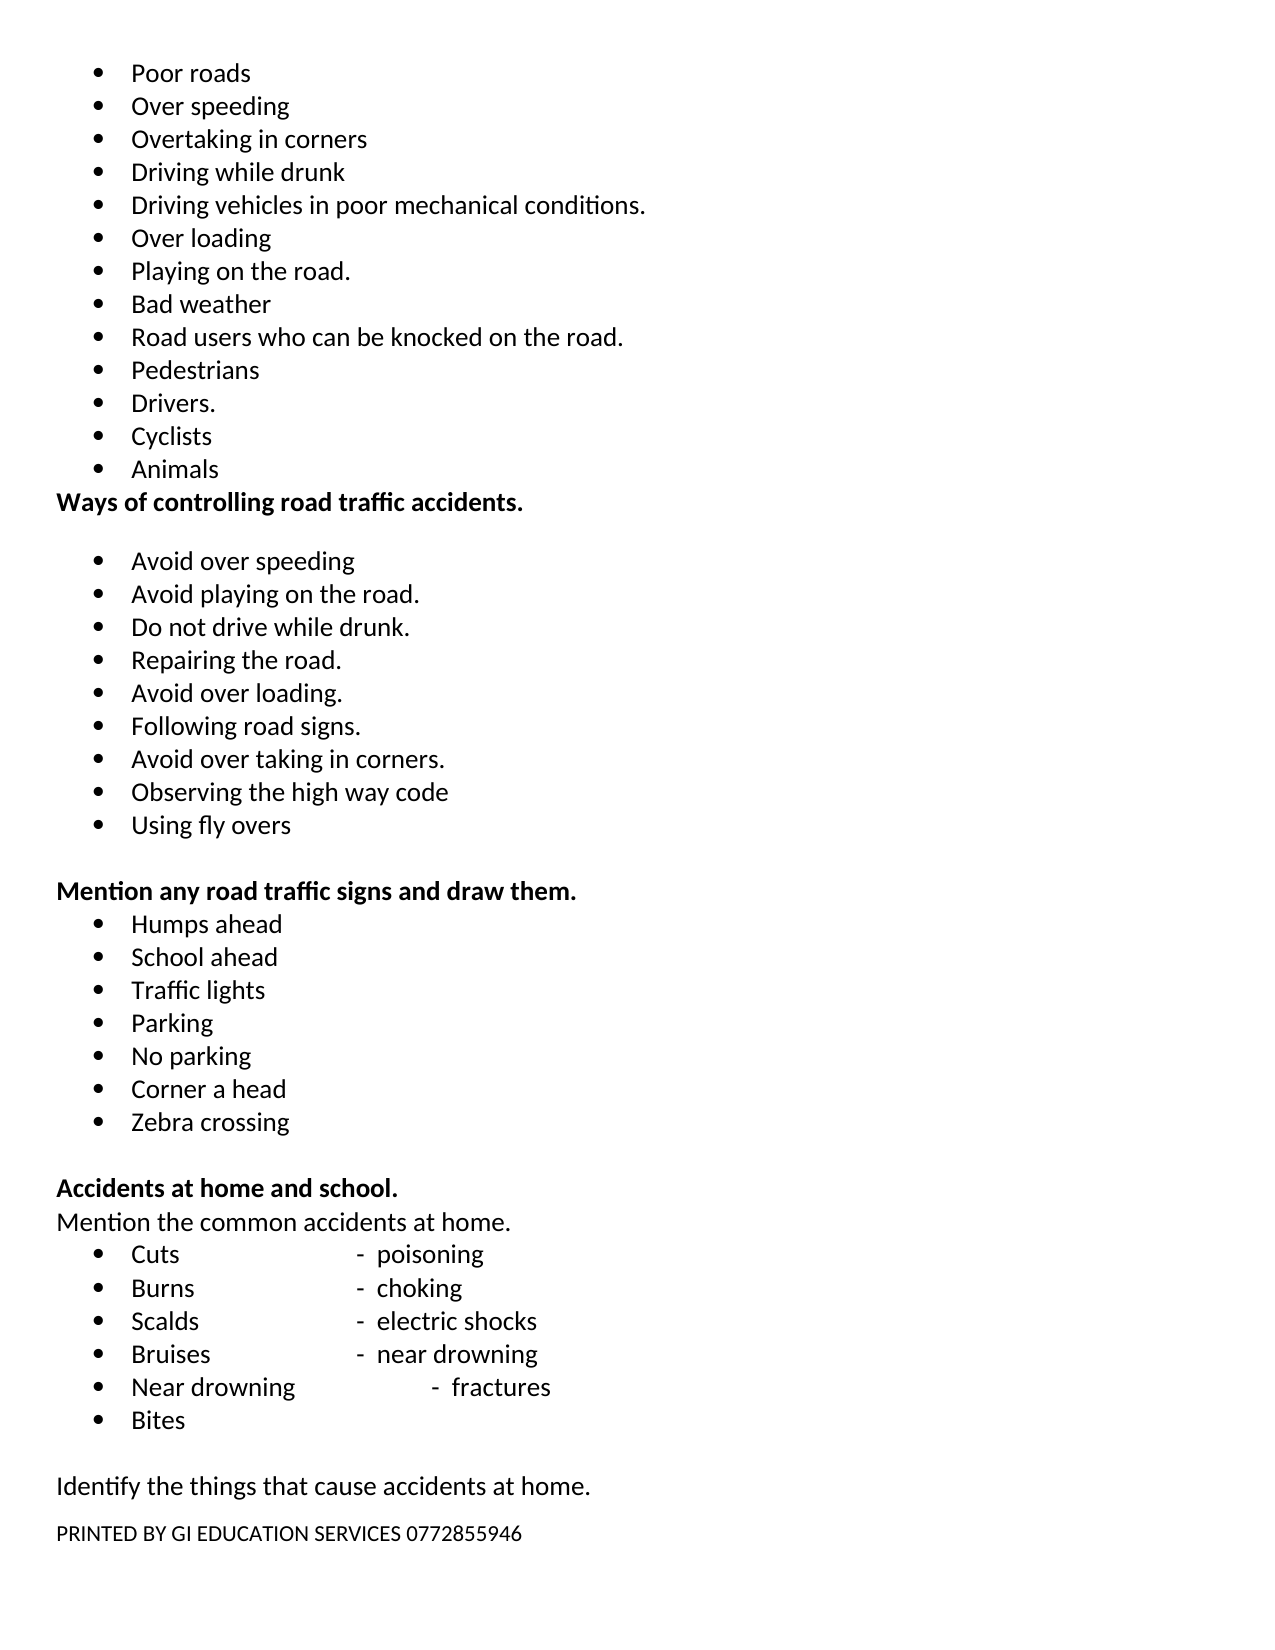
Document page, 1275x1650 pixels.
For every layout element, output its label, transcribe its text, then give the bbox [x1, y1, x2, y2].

list Traffic lights [94, 973, 1200, 1007]
list Bruises - near drowning [94, 1337, 1200, 1370]
list Over loading [94, 221, 1200, 254]
list Corner a head [94, 1073, 1200, 1106]
list Do not drive while drunk. [94, 610, 1200, 643]
text Mention any road traffic signs and draw them. [56, 874, 1200, 907]
text Mention the common accidents at home. [56, 1205, 1200, 1238]
text Accidents at home and school. [56, 1172, 1200, 1205]
list Humps ahead [94, 907, 1200, 941]
list Zebra crossing [94, 1106, 1200, 1139]
list Repairing the road. [94, 643, 1200, 676]
list Following road signs. [94, 709, 1200, 742]
list No parking [94, 1039, 1200, 1073]
list Avoid over loading. [94, 676, 1200, 709]
list Animals [94, 452, 1200, 486]
list Avoid playing on the road. [94, 577, 1200, 610]
list Near drowning - fractures [94, 1370, 1200, 1403]
list Bites [94, 1403, 1200, 1436]
list Driving while drunk [94, 155, 1200, 188]
list Cuts - poisoning [94, 1238, 1200, 1271]
list Poor roads [94, 56, 1200, 89]
list School ahead [94, 941, 1200, 973]
list Parking [94, 1007, 1200, 1039]
list Driving vehicles in poor mechanical conditions. [94, 188, 1200, 221]
list Playing on the road. [94, 254, 1200, 287]
list Cyclists [94, 419, 1200, 452]
list Drivers. [94, 386, 1200, 419]
list Pedestrians [94, 353, 1200, 386]
list Road users who can be knocked on the road. [94, 320, 1200, 353]
list Observing the high way code [94, 775, 1200, 808]
list Avoid over speeding [94, 544, 1200, 577]
list Overtaking in corners [94, 122, 1200, 155]
list Scalds - electric shocks [94, 1304, 1200, 1337]
text Identify the things that cause accidents at home. [56, 1469, 1200, 1502]
list Bad weather [94, 287, 1200, 320]
text Ways of controlling road traffic accidents. [56, 486, 1200, 518]
list Avoid over taking in corners. [94, 742, 1200, 775]
list Burns - choking [94, 1271, 1200, 1304]
list Using fly overs [94, 808, 1200, 841]
list Over speeding [94, 89, 1200, 122]
